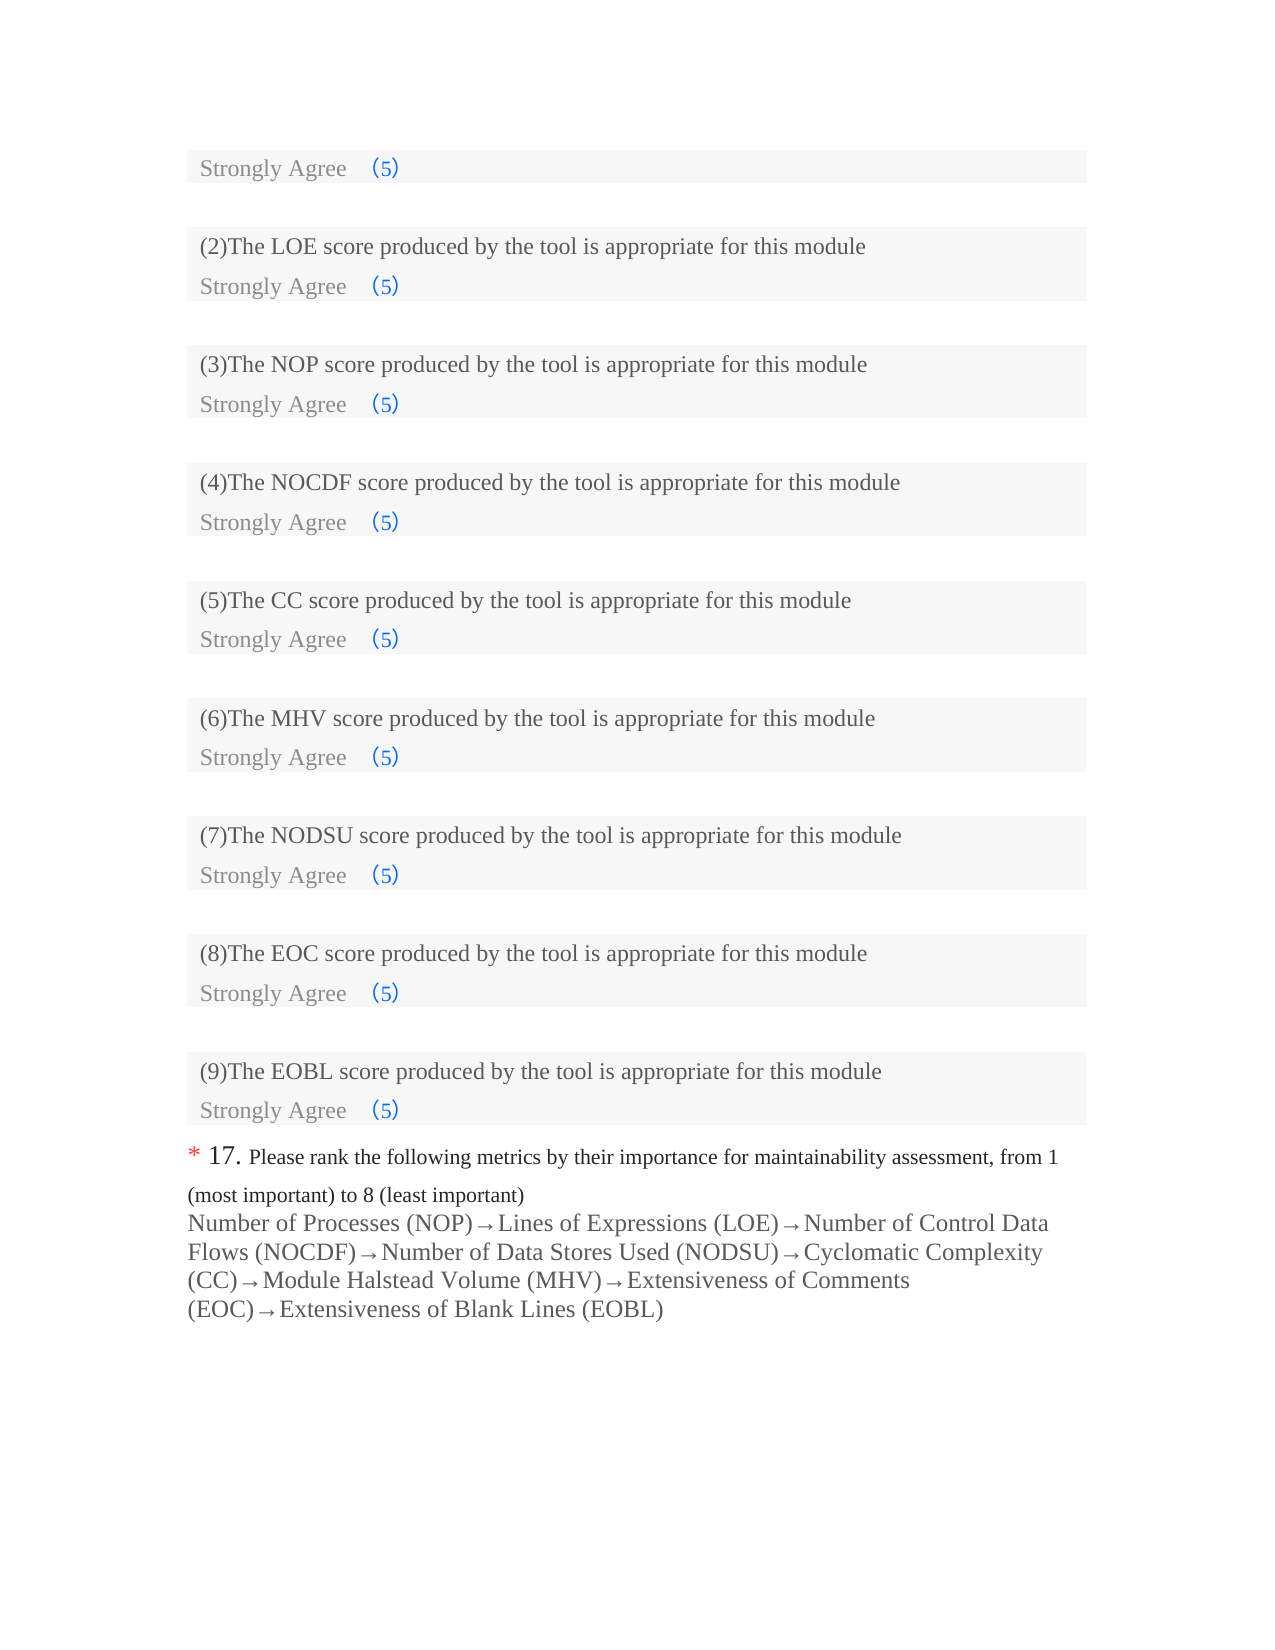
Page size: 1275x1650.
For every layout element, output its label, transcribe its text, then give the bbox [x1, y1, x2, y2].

text Strongly Agree （5） [187, 268, 1087, 301]
text (2)The LOE score produced by the tool is appropriate for this module [187, 227, 1087, 260]
text (9)The EOBL score produced by the tool is appropriate for this module [187, 1052, 1087, 1085]
text Strongly Agree （5） [187, 621, 1087, 654]
text Strongly Agree （5） [187, 975, 1087, 1007]
text (8)The EOC score produced by the tool is appropriate for this module [187, 934, 1087, 967]
text (5)The CC score produced by the tool is appropriate for this module [187, 581, 1087, 613]
text Number of Processes (NOP)→Lines of Expressions (LOE)→Number of Control Data Flows (NOCDF)→Number of Data Stores Used (NODSU)→Cyclomatic Complexity (CC)→Module Halstead Volume (MHV)→Extensiveness of Comments (EOC)→Extensiveness of Blank Lines (EOBL) [187, 1208, 1087, 1323]
text * 17. Please rank the following metrics by their importance for maintainability assessment, from 1 (most important) to 8 (least important) [187, 1133, 1087, 1208]
text Strongly Agree （5） [187, 503, 1087, 536]
text Strongly Agree （5） [187, 150, 1087, 183]
text Strongly Agree （5） [187, 386, 1087, 418]
text Strongly Agree （5） [187, 857, 1087, 890]
text (6)The MHV score produced by the tool is appropriate for this module [187, 698, 1087, 731]
text (3)The NOP score produced by the tool is appropriate for this module [187, 345, 1087, 378]
text Strongly Agree （5） [187, 739, 1087, 772]
text Strongly Agree （5） [187, 1092, 1087, 1125]
text (4)The NOCDF score produced by the tool is appropriate for this module [187, 463, 1087, 496]
text (7)The NODSU score produced by the tool is appropriate for this module [187, 816, 1087, 849]
